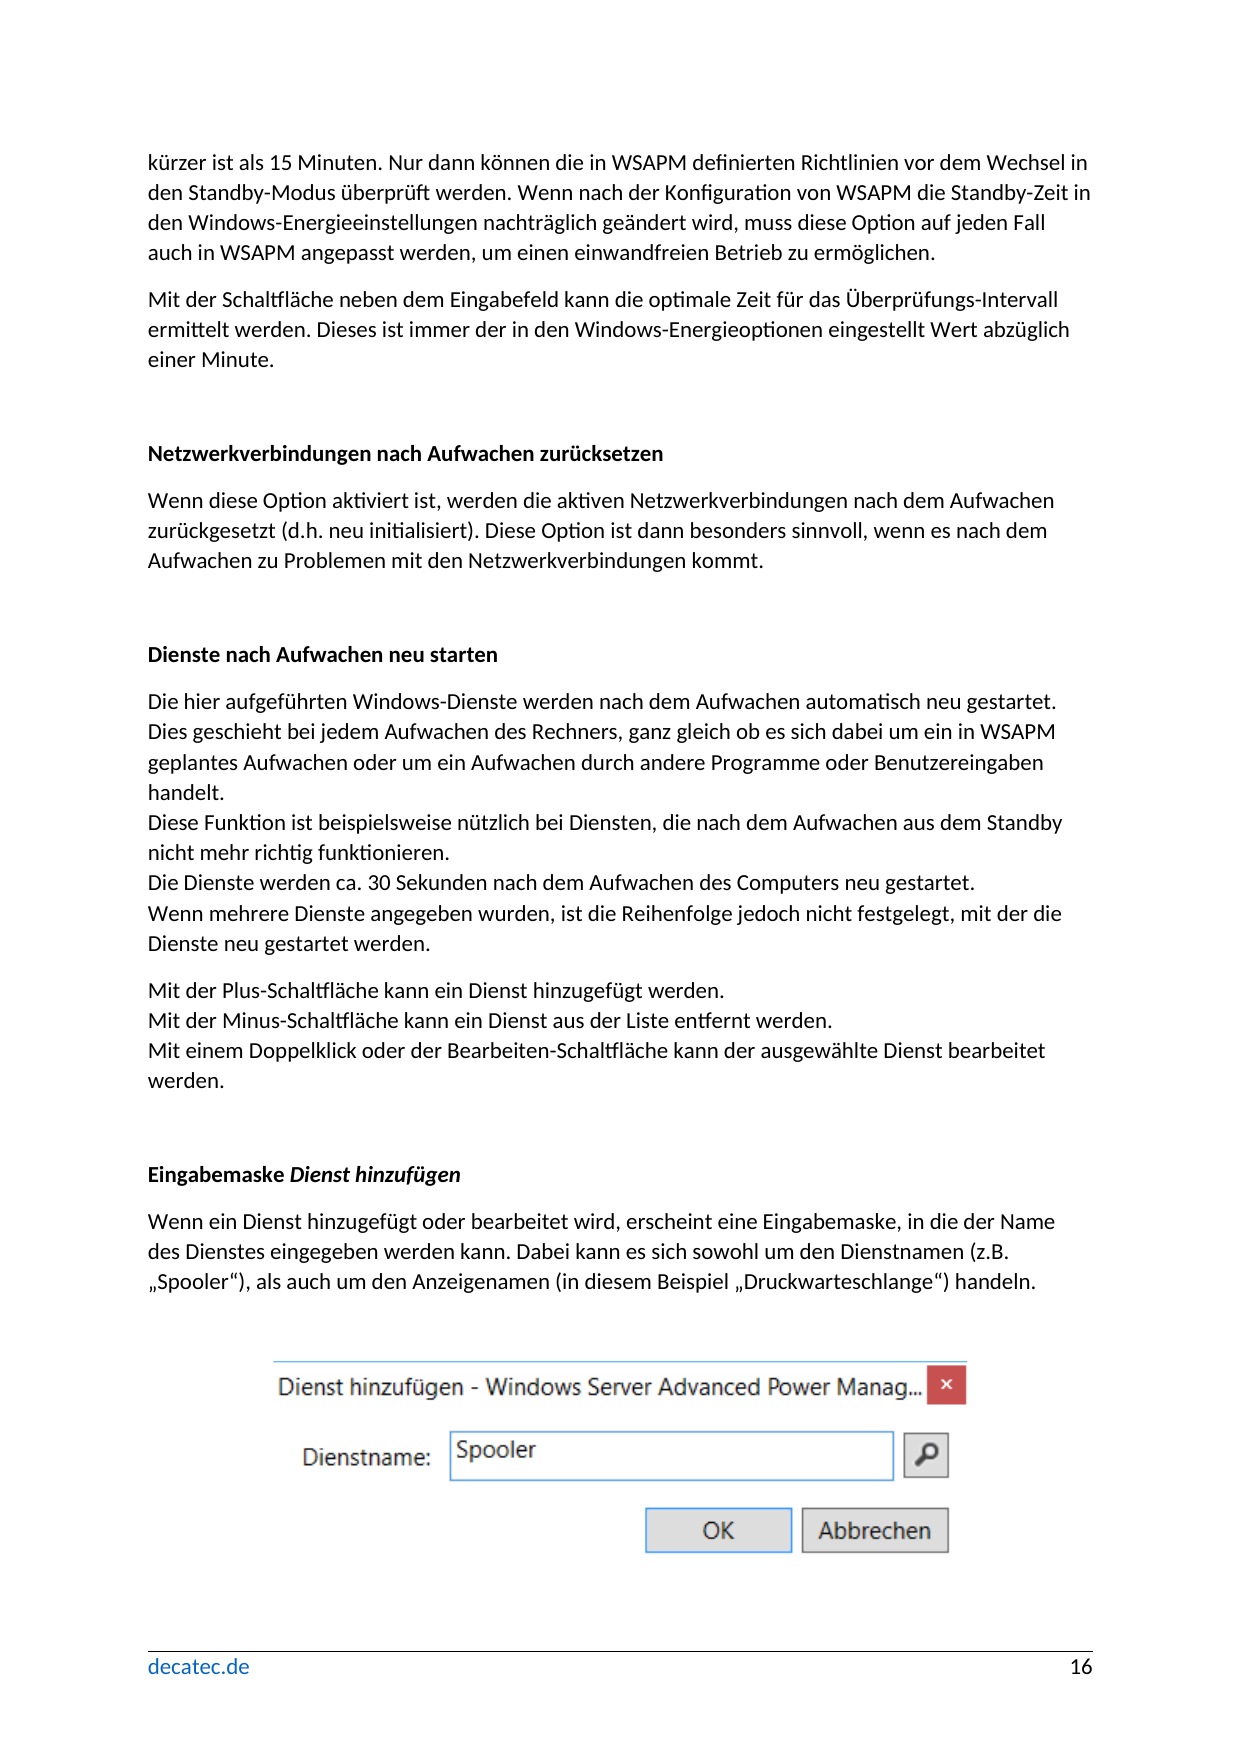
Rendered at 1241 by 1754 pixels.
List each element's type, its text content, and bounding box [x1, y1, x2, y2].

text Mit der Plus-Schaltfläche kann ein Dienst hinzugefügt werden. Mit der Minus-Schaltfläche kann ein Dienst aus der Liste entfernt werden. Mit einem Doppelklick oder der Bearbeiten-Schaltfläche kann der ausgewählte Dienst bearbeitet werden. [148, 976, 1093, 1094]
text Wenn diese Option aktiviert ist, werden die aktiven Netzwerkverbindungen nach dem Aufwachen zurückgesetzt (d.h. neu initialisiert). Diese Option ist dann besonders sinnvoll, wenn es nach dem Aufwachen zu Problemen mit den Netzwerkverbindungen kommt. [148, 486, 1093, 574]
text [148, 148, 1093, 266]
text Wenn ein Dienst hinzugefügt oder bearbeitet wird, erscheint eine Eingabemaske, in die der Name des Dienstes eingegeben werden kann. Dabei kann es sich sowohl um den Dienstnamen (z.B. „Spooler“), als auch um den Anzeigenamen (in diesem Beispiel „Druckwarteschlange“) handeln. [148, 1207, 1093, 1295]
text Dienste nach Aufwachen neu starten [148, 640, 1093, 668]
text Netzwerkverbindungen nach Aufwachen zurücksetzen [148, 439, 1093, 467]
text Die hier aufgeführten Windows-Dienste werden nach dem Aufwachen automatisch neu gestartet. Dies geschieht bei jedem Aufwachen des Rechners, ganz gleich ob es sich dabei um ein in WSAPM geplantes Aufwachen oder um ein Aufwachen durch andere Programme oder Benutzereingaben handelt. Diese Funktion ist beispielsweise nützlich bei Diensten, die nach dem Aufwachen aus dem Standby nicht mehr richtig funktionieren. Die Dienste werden ca. 30 Sekunden nach dem Aufwachen des Computers neu gestartet. Wenn mehrere Dienste angegeben wurden, ist die Reihenfolge jedoch nicht festgelegt, mit der die Dienste neu gestartet werden. [148, 687, 1093, 957]
text Eingabemaske Dienst hinzufügen [148, 1160, 1093, 1188]
picture [273, 1361, 968, 1572]
text Mit der Schaltfläche neben dem Eingabefeld kann die optimale Zeit für das Überprüfungs-Intervall ermittelt werden. Dieses ist immer der in den Windows-Energieoptionen eingestellt Wert abzüglich einer Minute. [148, 285, 1093, 373]
